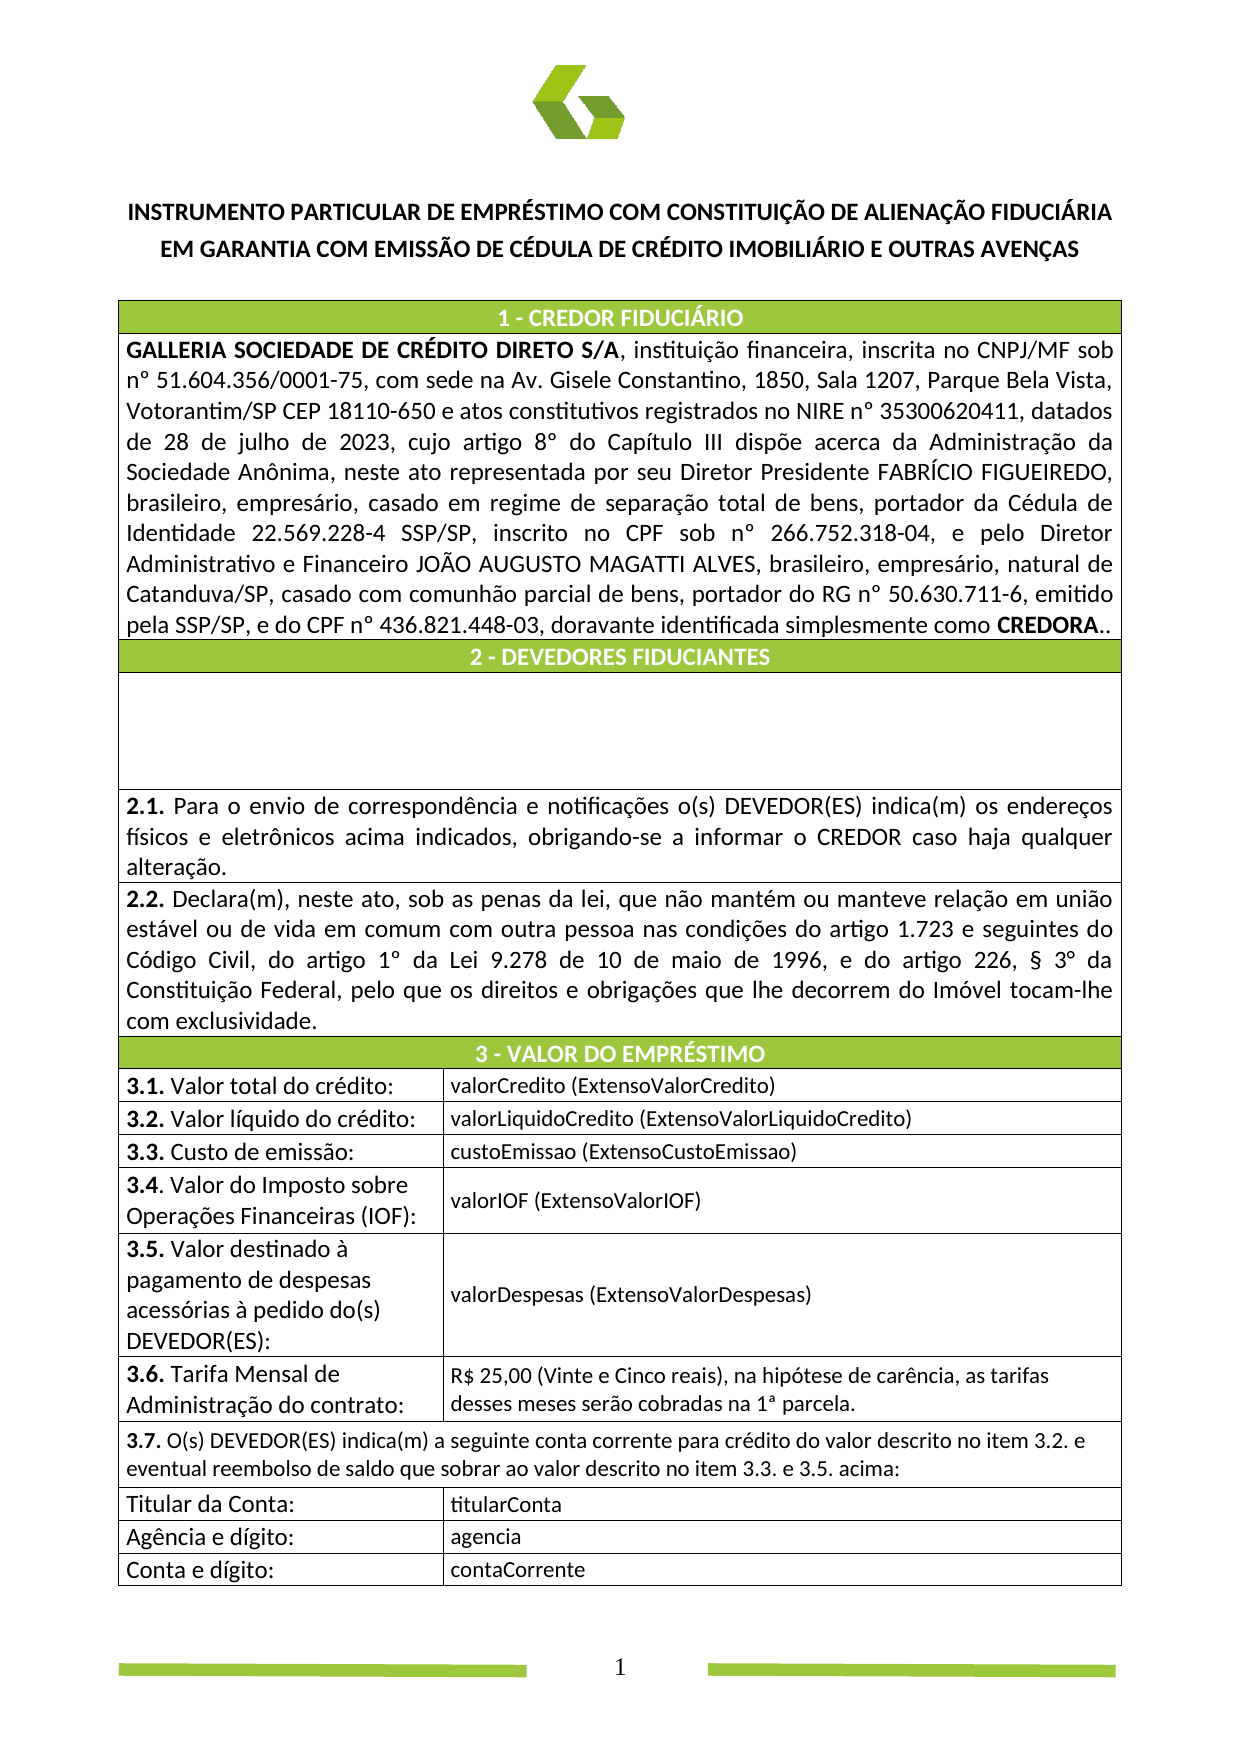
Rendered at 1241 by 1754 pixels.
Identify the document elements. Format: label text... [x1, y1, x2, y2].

table_cell 3.1. Valor total do crédito: [119, 1069, 443, 1101]
title INSTRUMENTO PARTICULAR DE EMPRÉSTIMO COM CONSTITUIÇÃO DE ALIENAÇÃO FIDUCIÁRIA EM GARANTIA COM EMISSÃO DE CÉDULA DE CRÉDITO IMOBILIÁRIO E OUTRAS AVENÇAS [118, 197, 1122, 264]
table_cell valorCredito (ExtensoValorCredito) [444, 1069, 1121, 1101]
table_cell valorIOF (ExtensoValorIOF) [444, 1168, 1121, 1232]
table_cell contaCorrente [444, 1554, 1121, 1585]
table_cell 3.5. Valor destinado à pagamento de despesas acessórias à pedido do(s) DEVEDOR(ES): [119, 1234, 443, 1356]
table_cell 3.2. Valor líquido do crédito: [119, 1102, 443, 1134]
table_cell agencia [444, 1521, 1121, 1552]
table_cell titularConta [444, 1488, 1121, 1519]
table_cell GALLERIA SOCIEDADE DE CRÉDITO DIRETO S/A, instituição financeira, inscrita no CNPJ/MF sob nº 51.604.356/0001-75, com sede na Av. Gisele Constantino, 1850, Sala 1207, Parque Bela Vista, Votorantim/SP CEP 18110-650 e atos constitutivos registrados no NIRE nº 35300620411, datados de 28 de julho de 2023, cujo artigo 8º do Capítulo III dispõe acerca da Administração da Sociedade Anônima, neste ato representada por seu Diretor Presidente FABRÍCIO FIGUEIREDO, brasileiro, empresário, casado em regime de separação total de bens, portador da Cédula de Identidade 22.569.228-4 SSP/SP, inscrito no CPF sob nº 266.752.318-04, e pelo Diretor Administrativo e Financeiro JOÃO AUGUSTO MAGATTI ALVES, brasileiro, empresário, natural de Catanduva/SP, casado com comunhão parcial de bens, portador do RG nº 50.630.711-6, emitido pela SSP/SP, e do CPF nº 436.821.448-03, doravante identificada simplesmente como CREDORA.. [119, 334, 1121, 639]
table_cell 2.2. Declara(m), neste ato, sob as penas da lei, que não mantém ou manteve relação em união estável ou de vida em comum com outra pessoa nas condições do artigo 1.723 e seguintes do Código Civil, do artigo 1º da Lei 9.278 de 10 de maio de 1996, e do artigo 226, § 3° da Constituição Federal, pelo que os direitos e obrigações que lhe decorrem do Imóvel tocam-lhe com exclusividade. [119, 883, 1121, 1036]
table_header 1 - CREDOR FIDUCIÁRIO [119, 301, 1121, 333]
table_cell 3.4. Valor do Imposto sobre Operações Financeiras (IOF): [119, 1168, 443, 1232]
table_cell custoEmissao (ExtensoCustoEmissao) [444, 1135, 1121, 1167]
table_cell Titular da Conta: [119, 1488, 443, 1519]
picture [532, 65, 625, 139]
table_cell [119, 673, 1121, 789]
table_cell 2 - DEVEDORES FIDUCIANTES [119, 640, 1121, 672]
table_cell Agência e dígito: [119, 1521, 443, 1552]
table_cell 3 - VALOR DO EMPRÉSTIMO [119, 1037, 1121, 1068]
table_cell 2.1. Para o envio de correspondência e notificações o(s) DEVEDOR(ES) indica(m) os endereços físicos e eletrônicos acima indicados, obrigando-se a informar o CREDOR caso haja qualquer alteração. [119, 790, 1121, 882]
table_cell valorLiquidoCredito (ExtensoValorLiquidoCredito) [444, 1102, 1121, 1134]
table_cell 3.3. Custo de emissão: [119, 1135, 443, 1167]
table_cell valorDespesas (ExtensoValorDespesas) [444, 1234, 1121, 1356]
table_cell Conta e dígito: [119, 1554, 443, 1585]
table_cell R$ 25,00 (Vinte e Cinco reais), na hipótese de carência, as tarifas desses meses serão cobradas na 1ª parcela. [444, 1357, 1121, 1421]
table_cell 3.6. Tarifa Mensal de Administração do contrato: [119, 1357, 443, 1421]
